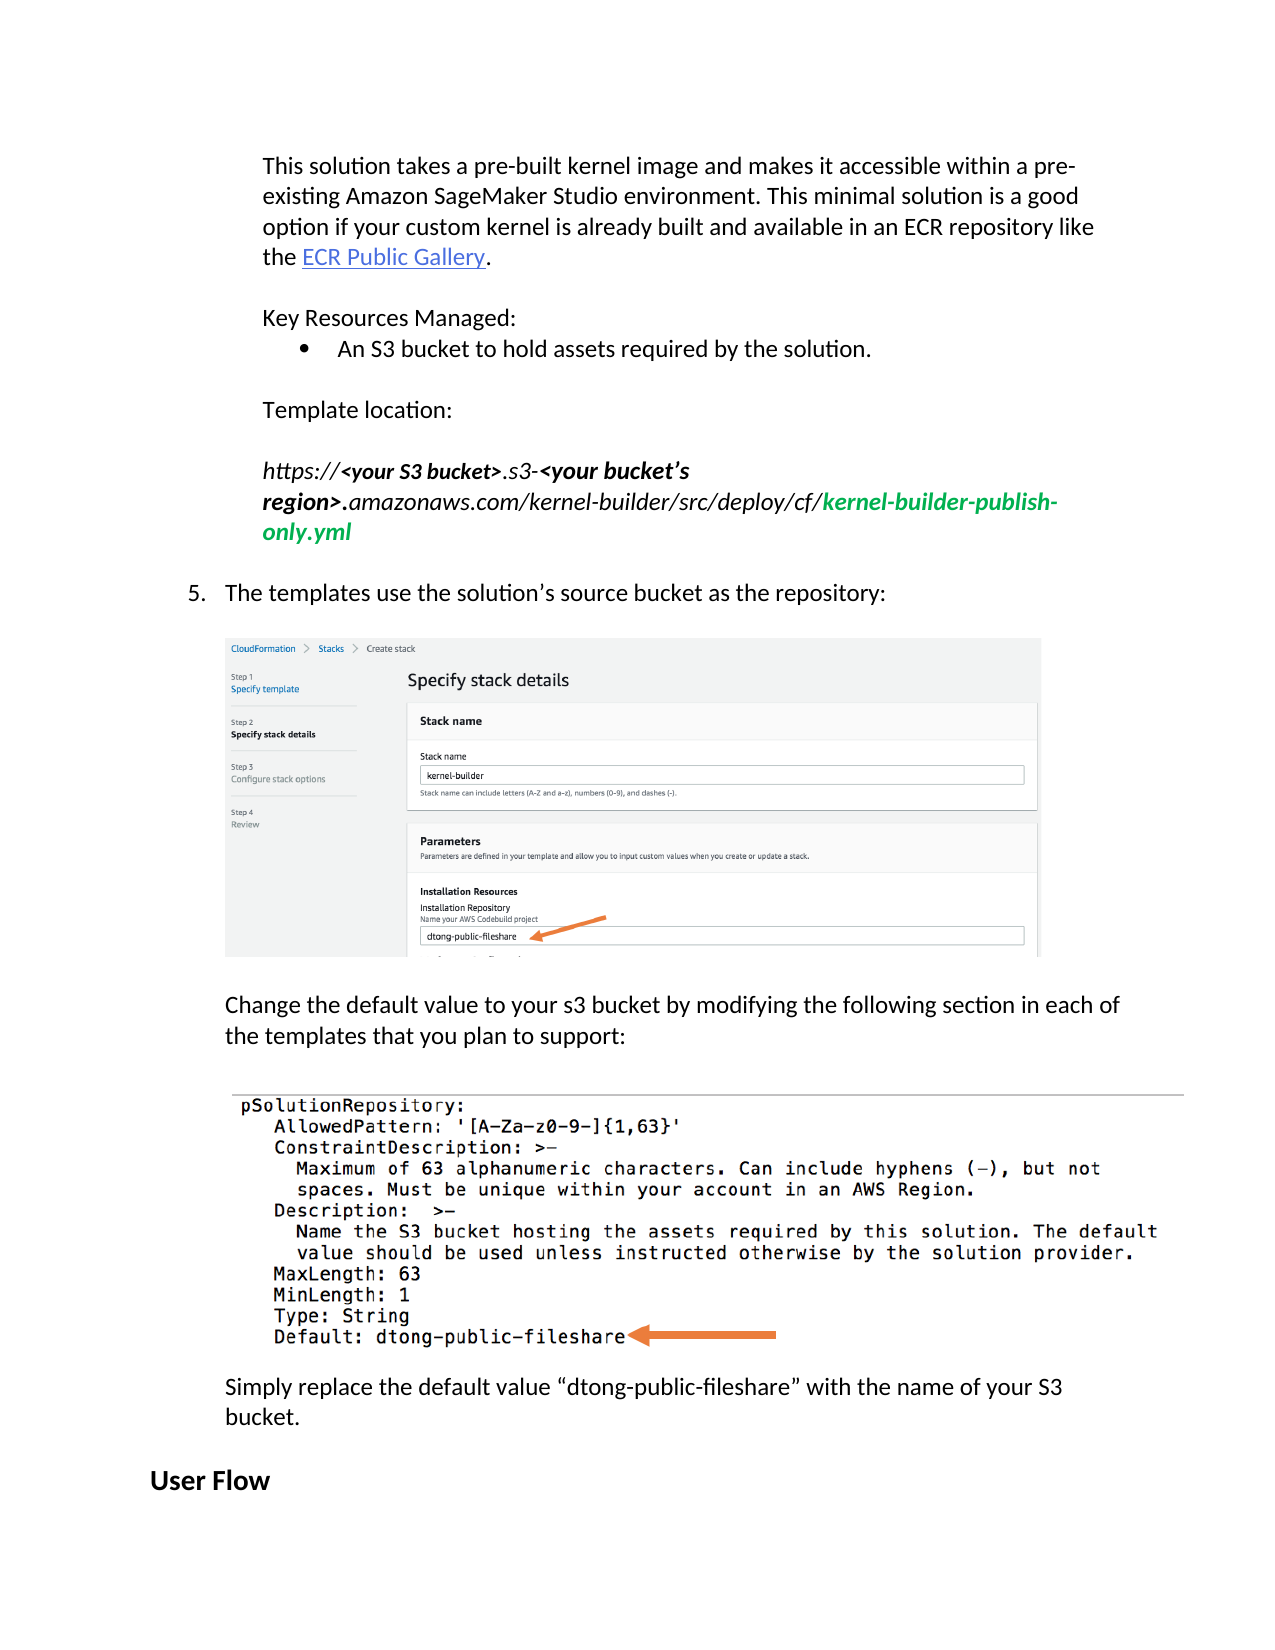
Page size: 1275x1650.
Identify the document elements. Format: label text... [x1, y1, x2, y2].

text https://<your S3 bucket>.s3-<your bucket’s region>.amazonaws.com/kernel-builder/src/deploy/cf/kernel-builder-publish-only.yml [262, 455, 1125, 547]
list An S3 bucket to hold assets required by the solution. [300, 333, 1125, 364]
picture [225, 1080, 1200, 1371]
text Simply replace the default value “dtong-public-fileshare” with the name of your S3 bucket. [225, 1371, 1125, 1432]
text Template location: [262, 394, 1125, 425]
text User Flow [150, 1462, 1125, 1498]
list The templates use the solution’s source bucket as the repository: [187, 577, 1125, 608]
text This solution takes a pre-built kernel image and makes it accessible within a pre-existing Amazon SageMaker Studio environment. This minimal solution is a good option if your custom kernel is already built and available in an ECR repository like the ECR Public Gallery. [262, 150, 1125, 272]
text Change the default value to your s3 bucket by modifying the following section in each of the templates that you plan to support: [225, 989, 1125, 1050]
picture [225, 638, 1042, 959]
text Key Resources Managed: [262, 303, 1125, 333]
